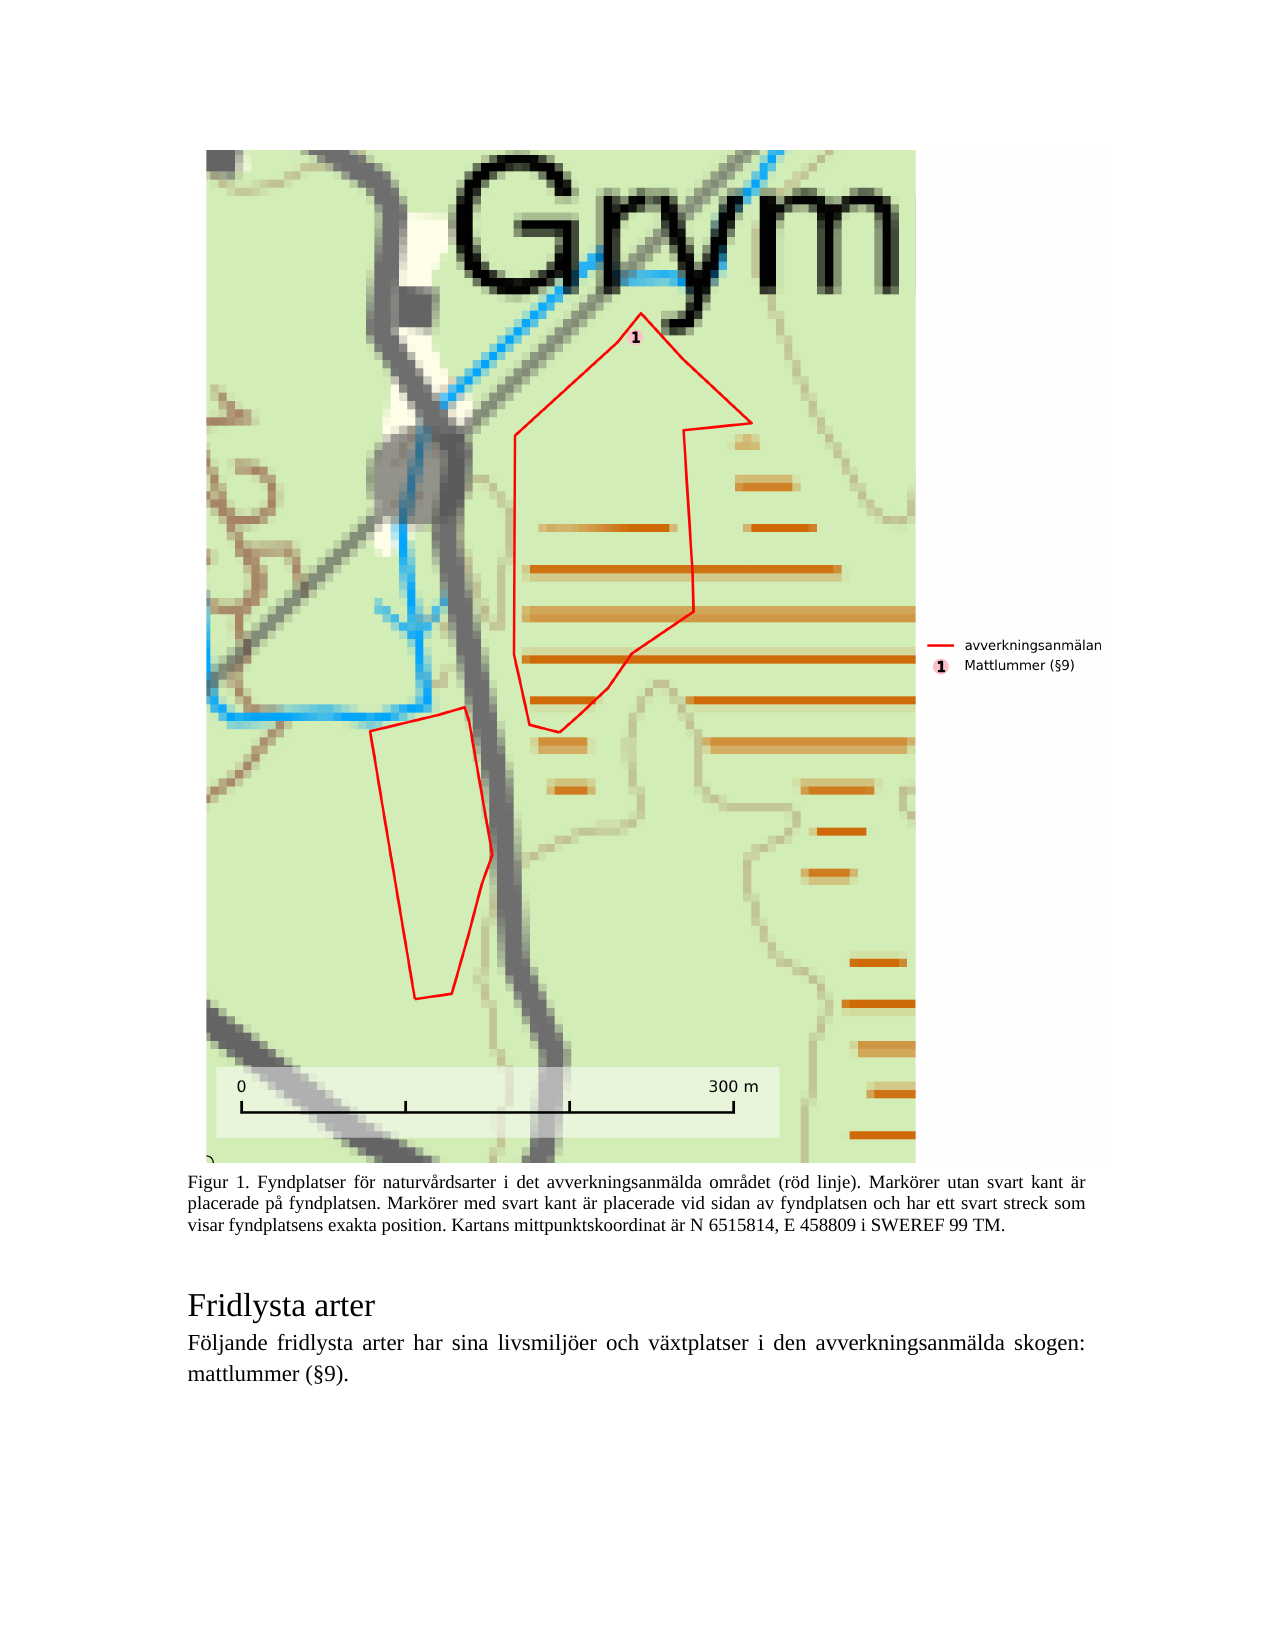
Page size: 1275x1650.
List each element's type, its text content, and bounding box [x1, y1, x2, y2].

picture [206, 150, 1107, 1163]
text Följande fridlysta arter har sina livsmiljöer och växtplatser i den avverkningsanmälda skogen: mattlummer (§9). [187, 1329, 1087, 1386]
subtitle Fridlysta arter [187, 1285, 1087, 1324]
text Figur 1. Fyndplatser för naturvårdsarter i det avverkningsanmälda området (röd linje). Markörer utan svart kant är placerade på fyndplatsen. Markörer med svart kant är placerade vid sidan av fyndplatsen och har ett svart streck som visar fyndplatsens exakta position. Kartans mittpunktskoordinat är N 6515814, E 458809 i SWEREF 99 TM. [187, 1171, 1087, 1235]
